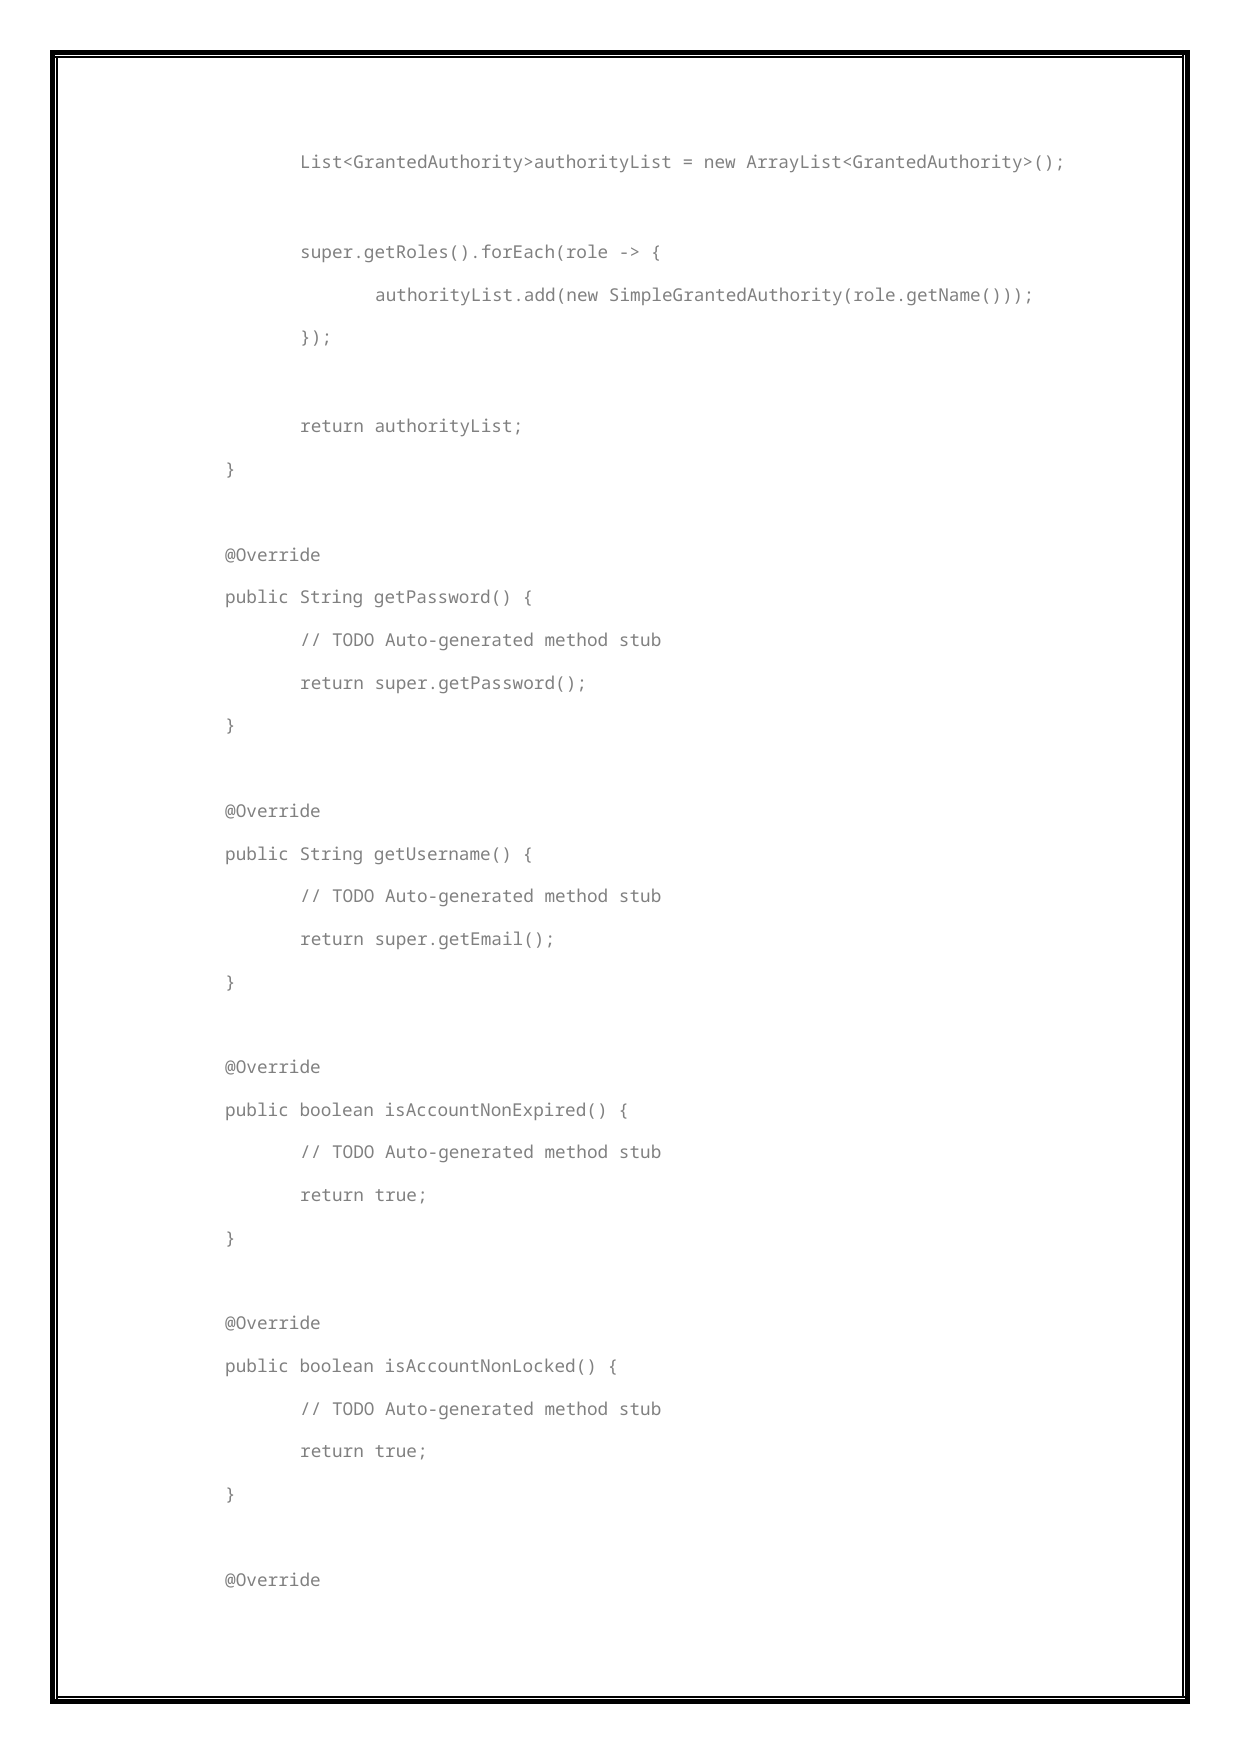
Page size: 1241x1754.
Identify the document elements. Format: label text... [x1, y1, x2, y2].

text return super.getPassword(); [150, 670, 1090, 694]
text } [150, 457, 1090, 481]
text return super.getEmail(); [150, 926, 1090, 951]
text super.getRoles().forEach(role -> { [150, 239, 1090, 263]
text @Override [150, 542, 1090, 566]
text @Override [150, 1054, 1090, 1079]
text public String getPassword() { [150, 585, 1090, 609]
text // TODO Auto-generated method stub [150, 1140, 1090, 1164]
text } [150, 1225, 1090, 1249]
text public boolean isAccountNonExpired() { [150, 1097, 1090, 1121]
text public String getUsername() { [150, 841, 1090, 865]
text authorityList.add(new SimpleGrantedAuthority(role.getName())); [150, 282, 1090, 306]
text } [150, 1482, 1090, 1506]
text } [150, 969, 1090, 993]
text // TODO Auto-generated method stub [150, 884, 1090, 908]
text // TODO Auto-generated method stub [150, 1396, 1090, 1420]
text List<GrantedAuthority>authorityList = new ArrayList<GrantedAuthority>(); [150, 150, 1090, 174]
text }); [150, 325, 1090, 349]
text return true; [150, 1439, 1090, 1463]
text } [150, 713, 1090, 737]
text return true; [150, 1183, 1090, 1207]
text // TODO Auto-generated method stub [150, 627, 1090, 652]
text @Override [150, 1311, 1090, 1335]
text public boolean isAccountNonLocked() { [150, 1353, 1090, 1378]
text @Override [150, 1567, 1090, 1591]
text return authorityList; [150, 414, 1090, 438]
text @Override [150, 798, 1090, 822]
